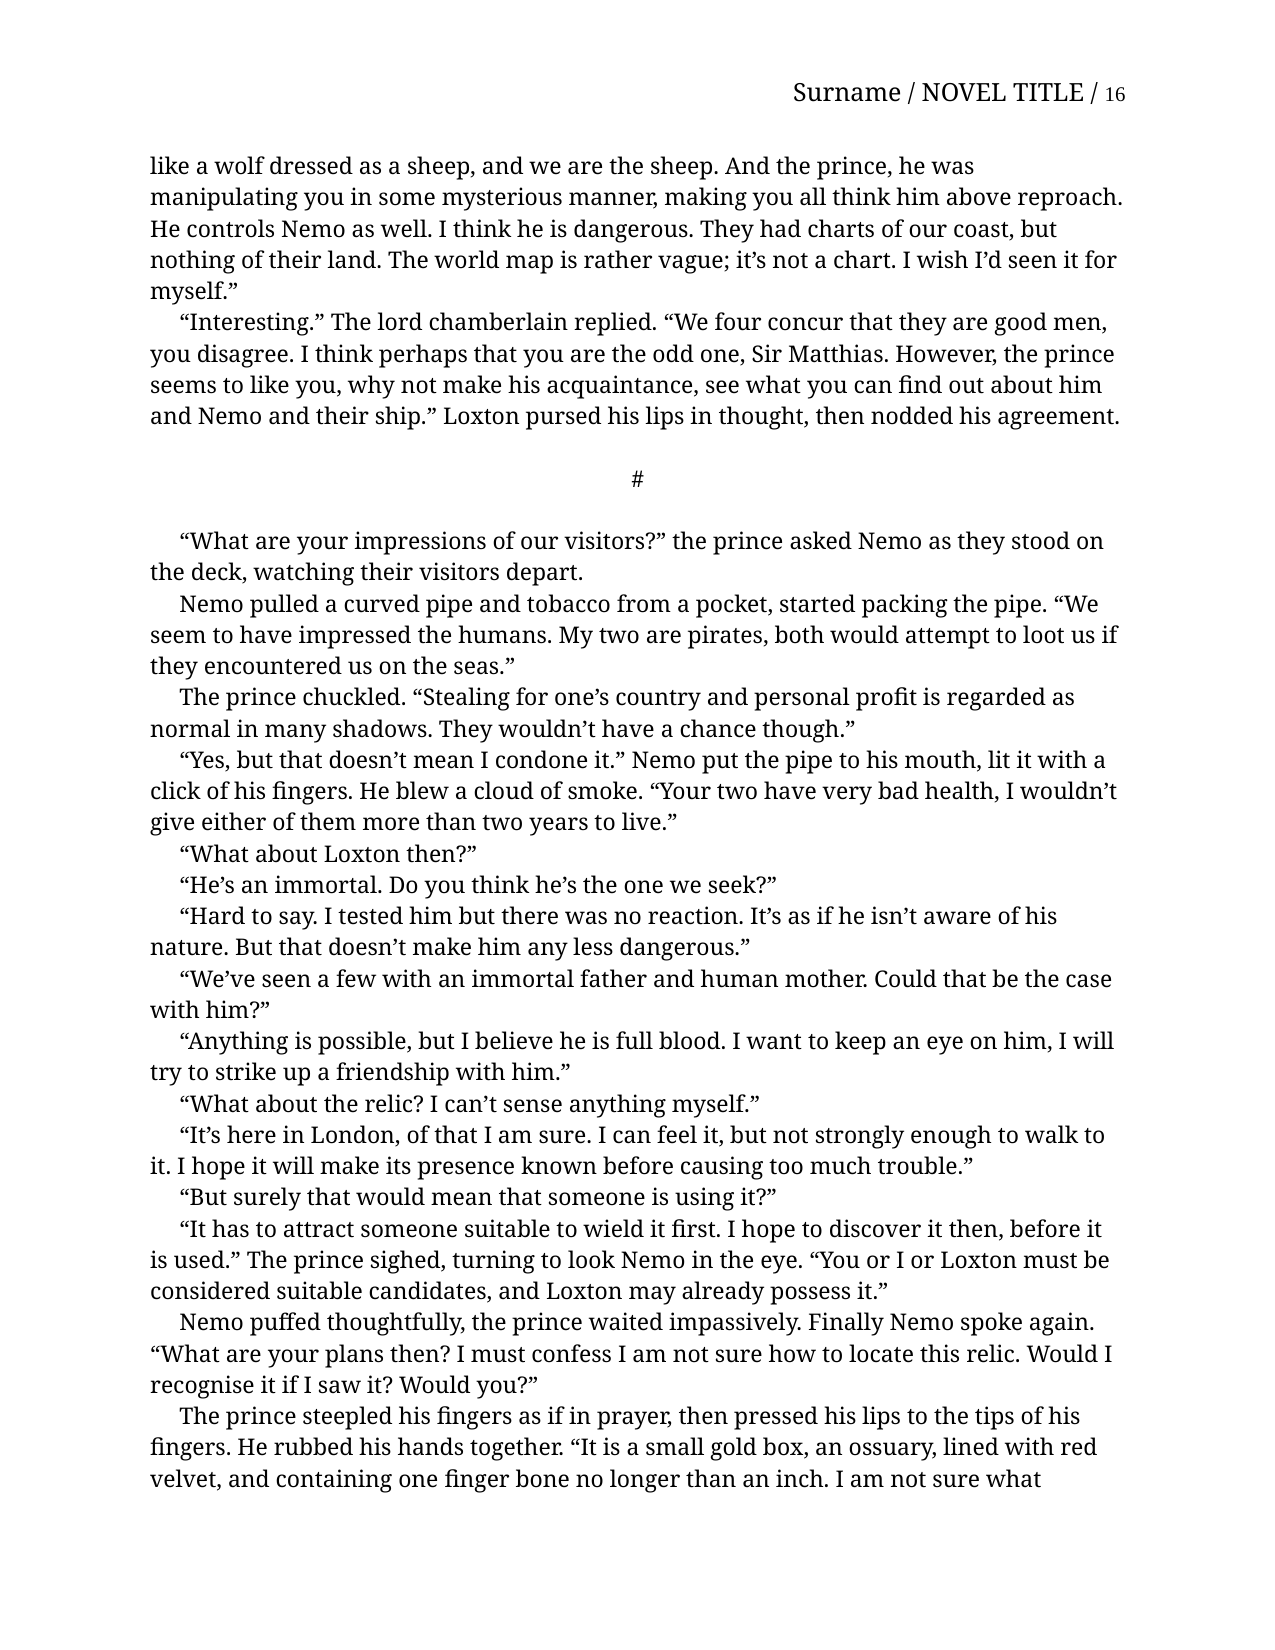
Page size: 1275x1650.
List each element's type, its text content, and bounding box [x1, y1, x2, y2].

text “He’s an immortal. Do you think he’s the one we seek?” [150, 869, 1125, 900]
text “What about Loxton then?” [150, 837, 1125, 869]
text “Yes, but that doesn’t mean I condone it.” Nemo put the pipe to his mouth, lit it with a click of his fingers. He blew a cloud of smoke. “Your two have very bad health, I wouldn’t give either of them more than two years to live.” [150, 744, 1125, 837]
text “We’ve seen a few with an immortal father and human mother. Could that be the case with him?” [150, 962, 1125, 1025]
text “But surely that would mean that someone is using it?” [150, 1181, 1125, 1212]
text “What are your impressions of our visitors?” the prince asked Nemo as they stood on the deck, watching their visitors depart. [150, 525, 1125, 587]
text Nemo puffed thoughtfully, the prince waited impassively. Finally Nemo spoke again. “What are your plans then? I must confess I am not sure how to locate this relic. Would I recognise it if I saw it? Would you?” [150, 1306, 1125, 1400]
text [150, 1400, 1125, 1494]
text “Hard to say. I tested him but there was no reaction. It’s as if he isn’t aware of his nature. But that doesn’t make him any less dangerous.” [150, 900, 1125, 962]
text The prince chuckled. “Stealing for one’s country and personal profit is regarded as normal in many shadows. They wouldn’t have a chance though.” [150, 681, 1125, 744]
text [150, 150, 1125, 306]
text Nemo pulled a curved pipe and tobacco from a pocket, started packing the pipe. “We seem to have impressed the humans. My two are pirates, both would attempt to loot us if they encountered us on the seas.” [150, 587, 1125, 681]
text “It’s here in London, of that I am sure. I can feel it, but not strongly enough to walk to it. I hope it will make its presence known before causing too much trouble.” [150, 1119, 1125, 1181]
text “It has to attract someone suitable to wield it first. I hope to discover it then, before it is used.” The prince sighed, turning to look Nemo in the eye. “You or I or Loxton must be considered suitable candidates, and Loxton may already possess it.” [150, 1212, 1125, 1306]
text “What about the relic? I can’t sense anything myself.” [150, 1087, 1125, 1119]
text “Interesting.” The lord chamberlain replied. “We four concur that they are good men, you disagree. I think perhaps that you are the odd one, Sir Matthias. However, the prince seems to like you, why not make his acquaintance, see what you can find out about him and Nemo and their ship.” Loxton pursed his lips in thought, then nodded his agreement. [150, 306, 1125, 431]
text # [150, 462, 1125, 494]
text “Anything is possible, but I believe he is full blood. I want to keep an eye on him, I will try to strike up a friendship with him.” [150, 1025, 1125, 1087]
